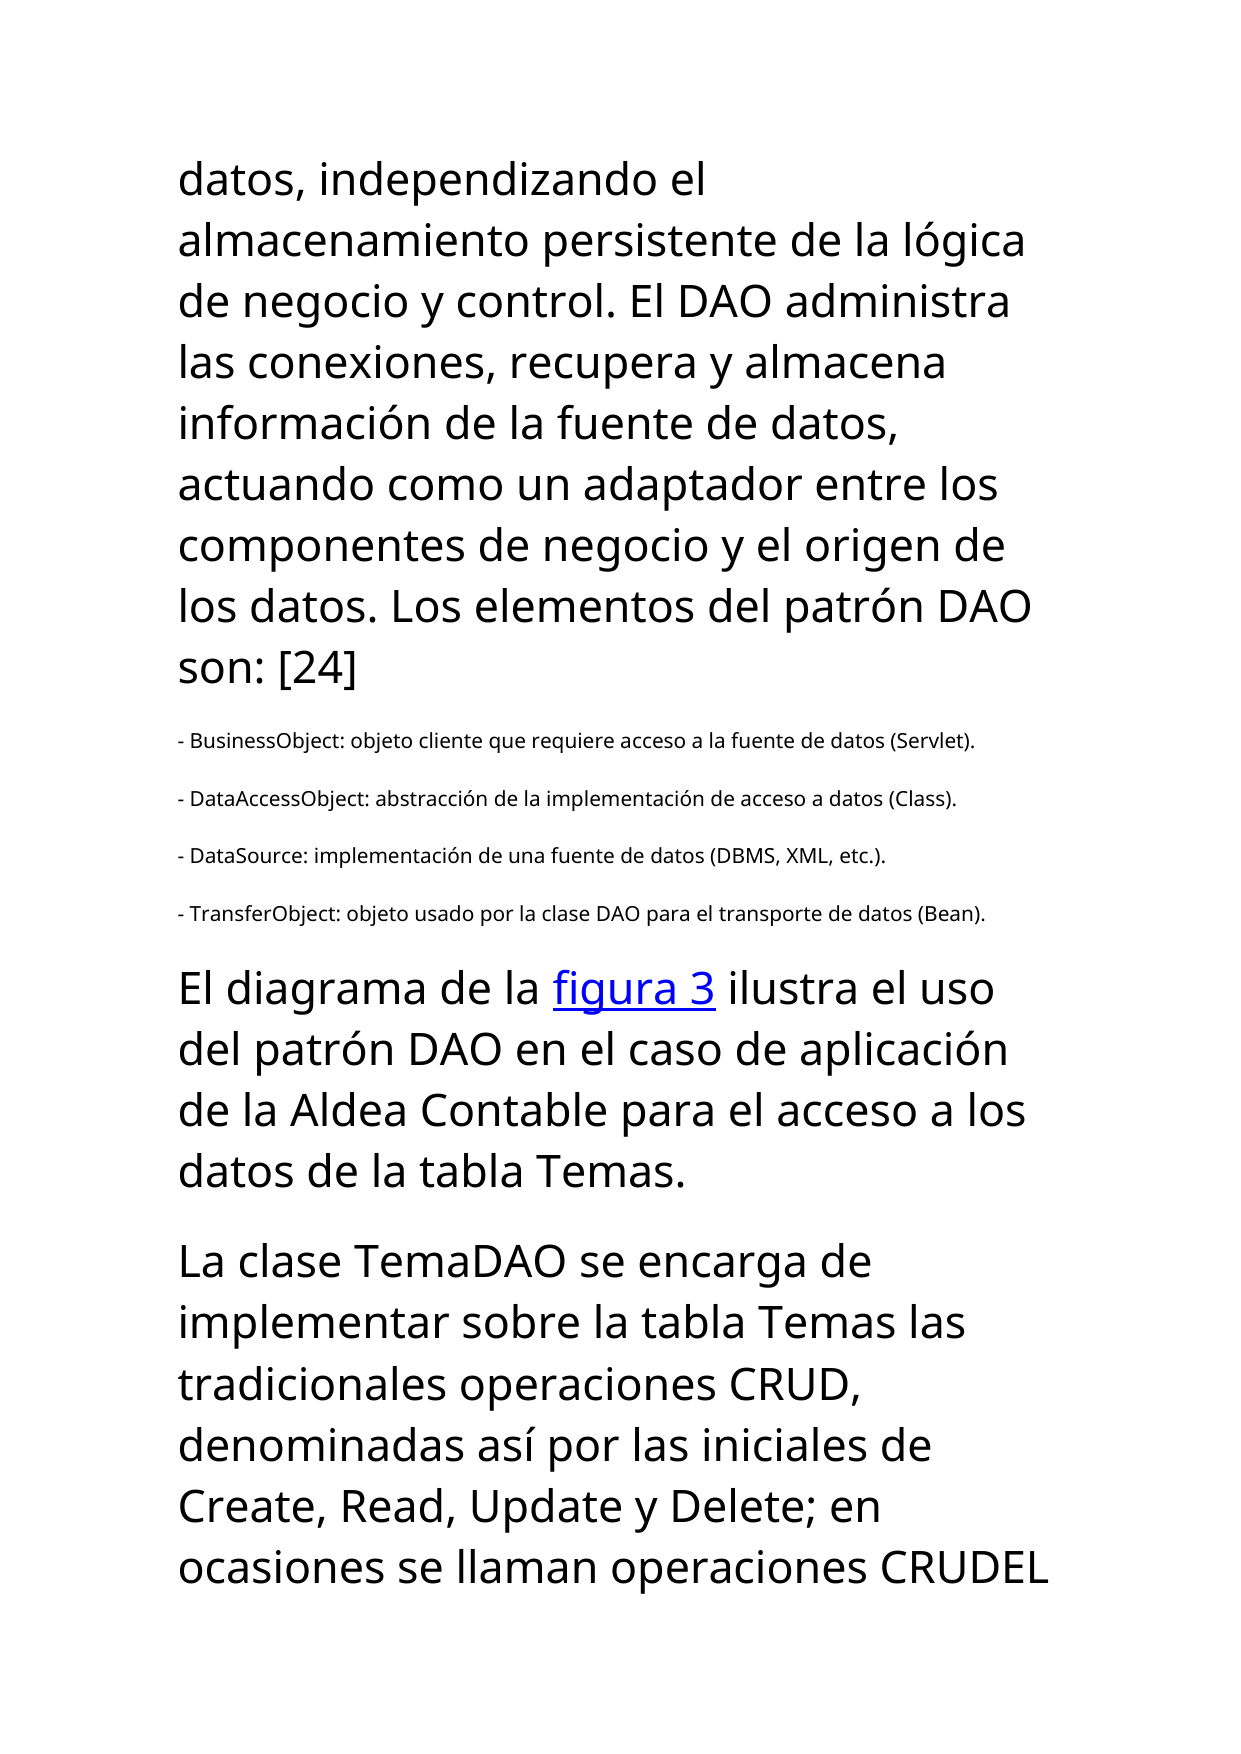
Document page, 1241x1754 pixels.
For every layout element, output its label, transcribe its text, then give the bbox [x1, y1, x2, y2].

text - DataSource: implementación de una fuente de datos (DBMS, XML, etc.). [177, 841, 1063, 870]
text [177, 1230, 1063, 1596]
text - TransferObject: objeto usado por la clase DAO para el transporte de datos (Bean). [177, 899, 1063, 927]
text - BusinessObject: objeto cliente que requiere acceso a la fuente de datos (Servlet). [177, 726, 1063, 754]
text El diagrama de la figura 3 ilustra el uso del patrón DAO en el caso de aplicación de la Aldea Contable para el acceso a los datos de la tabla Temas. [177, 957, 1063, 1201]
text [177, 148, 1063, 697]
text - DataAccessObject: abstracción de la implementación de acceso a datos (Class). [177, 784, 1063, 812]
